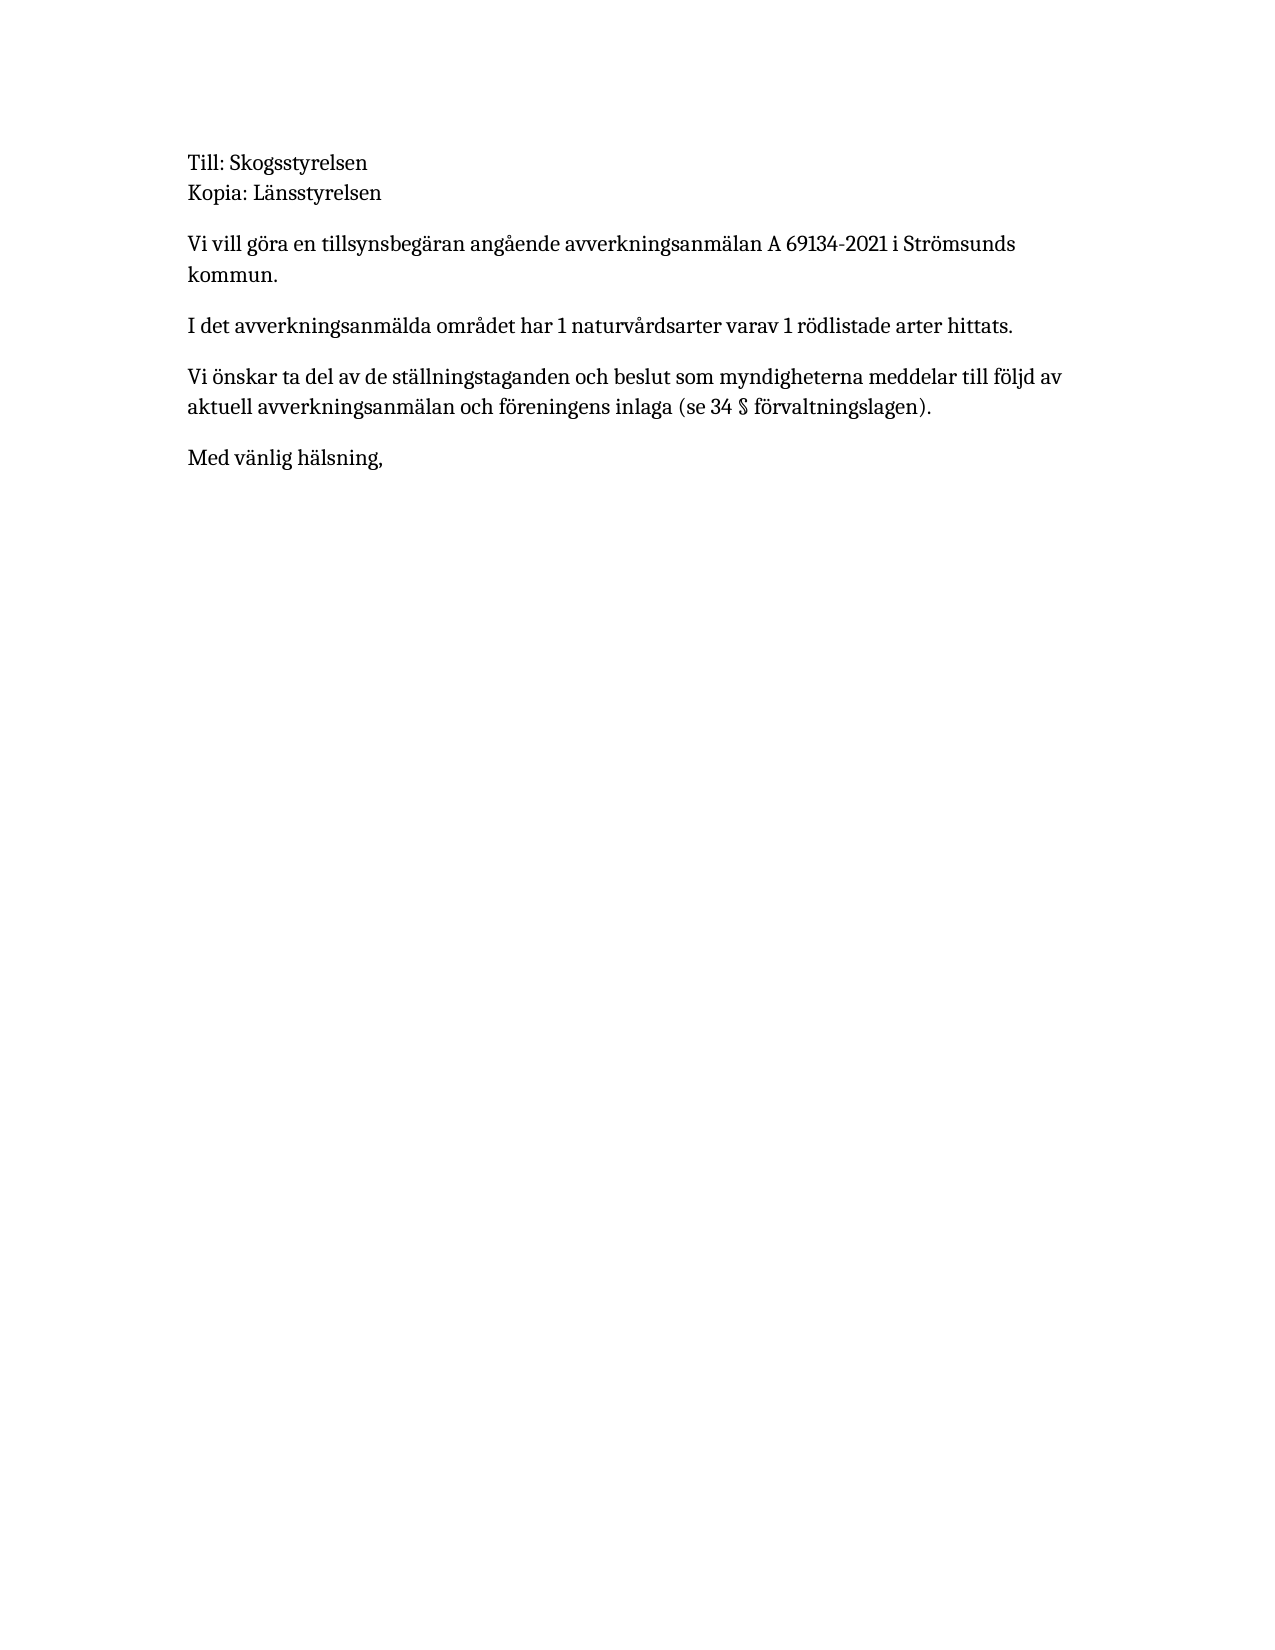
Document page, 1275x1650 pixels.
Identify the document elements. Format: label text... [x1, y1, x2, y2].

text Vi önskar ta del av de ställningstaganden och beslut som myndigheterna meddelar till följd av aktuell avverkningsanmälan och föreningens inlaga (se 34 § förvaltningslagen). [187, 363, 1087, 420]
text I det avverkningsanmälda området har 1 naturvårdsarter varav 1 rödlistade arter hittats. [187, 312, 1087, 339]
text Till: Skogsstyrelsen Kopia: Länsstyrelsen [187, 150, 1087, 207]
text Med vänlig hälsning, [187, 445, 1087, 501]
text Vi vill göra en tillsynsbegäran angående avverkningsanmälan A 69134-2021 i Strömsunds kommun. [187, 231, 1087, 288]
